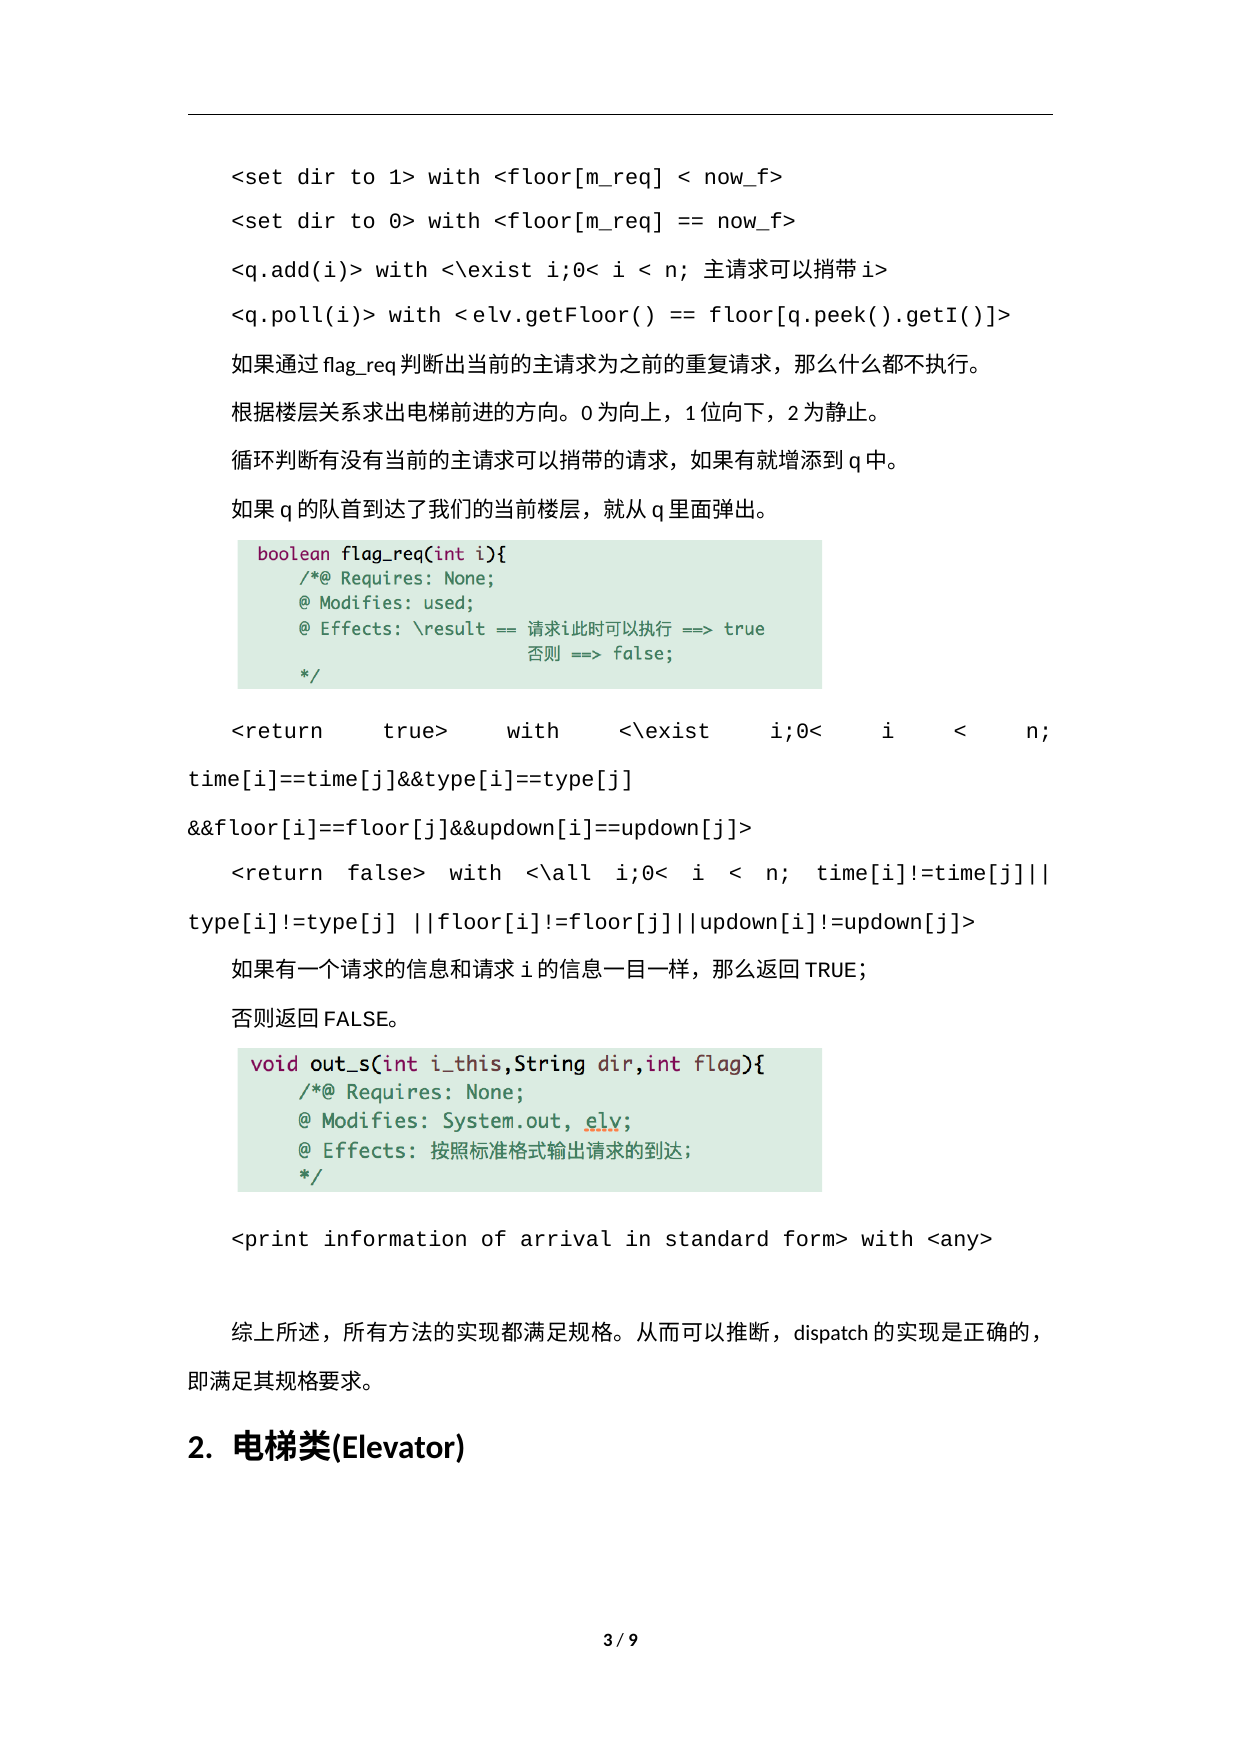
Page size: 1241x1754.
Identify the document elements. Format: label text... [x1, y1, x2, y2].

text <print information of arrival in standard form> with <any> [187, 1225, 1053, 1257]
text 如果通过flag_req判断出当前的主请求为之前的重复请求，那么什么都不执行。 [187, 347, 1053, 379]
text <q.poll(i)> with < elv.getFloor() == floor[q.peek().getI()]> [187, 300, 1053, 333]
text <set dir to 1> with <floor[m_req] < now_f> [187, 162, 1053, 194]
text <q.add(i)> with <\exist i;0< i < n; 主请求可以捎带i> [187, 252, 1053, 284]
text <return true> with <\exist i;0< i < n; time[i]==time[j]&&type[i]==type[j] &&floor[i]==floor[j]&&updown[i]==updown[j]> [187, 716, 1053, 846]
text 综上所述，所有方法的实现都满足规格。从而可以推断，dispatch的实现是正确的，即满足其规格要求。 [187, 1314, 1053, 1396]
subtitle 电梯类(Elevator) [187, 1412, 1053, 1477]
text <set dir to 0> with <floor[m_req] == now_f> [187, 207, 1053, 239]
text 循环判断有没有当前的主请求可以捎带的请求，如果有就增添到q中。 [187, 443, 1053, 476]
picture [237, 1048, 823, 1192]
text 根据楼层关系求出电梯前进的方向。0为向上，1位向下，2为静止。 [187, 395, 1053, 427]
text 如果有一个请求的信息和请求i的信息一目一样，那么返回TRUE； [187, 952, 1053, 984]
picture [237, 540, 823, 689]
text 否则返回FALSE。 [187, 1000, 1053, 1033]
text 如果q的队首到达了我们的当前楼层，就从q里面弹出。 [187, 492, 1053, 524]
text <return false> with <\all i;0< i < n; time[i]!=time[j]||type[i]!=type[j] ||floor[i]!=floor[j]||updown[i]!=updown[j]> [187, 858, 1053, 939]
